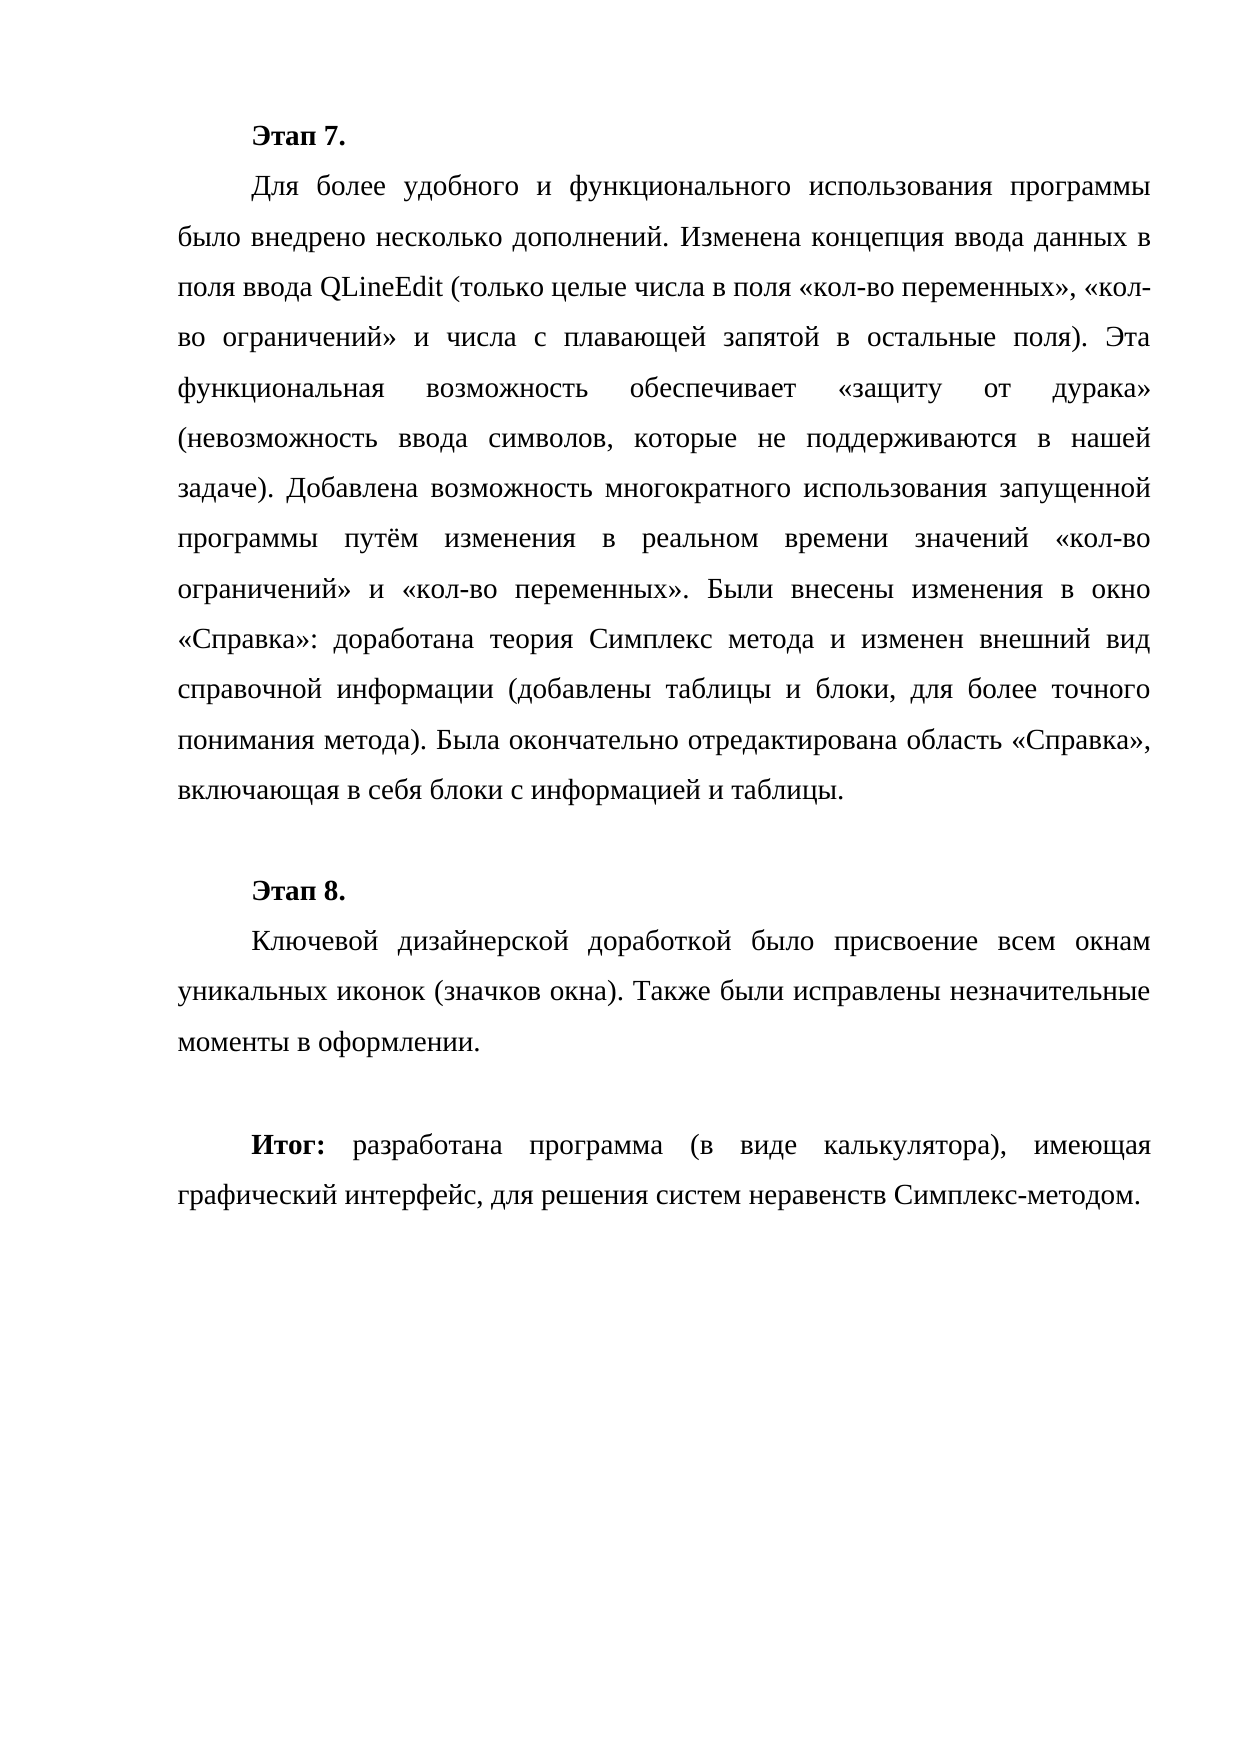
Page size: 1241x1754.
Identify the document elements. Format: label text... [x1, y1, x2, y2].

text Ключевой дизайнерской доработкой было присвоение всем окнам уникальных иконок (значков окна). Также были исправлены незначительные моменты в оформлении. [177, 923, 1152, 1057]
text Для более удобного и функционального использования программы было внедрено несколько дополнений. Изменена концепция ввода данных в поля ввода QLineEdit (только целые числа в поля «кол-во переменных», «кол-во ограничений» и числа с плавающей запятой в остальные поля). Эта функциональная возможность обеспечивает «защиту от дурака» (невозможность ввода символов, которые не поддерживаются в нашей задаче). Добавлена возможность многократного использования запущенной программы путём изменения в реальном времени значений «кол-во ограничений» и «кол-во переменных». Были внесены изменения в окно «Справка»: доработана теория Симплекс метода и изменен внешний вид справочной информации (добавлены таблицы и блоки, для более точного понимания метода). Была окончательно отредактирована область «Справка», включающая в себя блоки с информацией и таблицы. [177, 168, 1152, 806]
text Этап 7. [177, 118, 1152, 152]
text Этап 8. [177, 873, 1152, 906]
text Итог: разработана программа (в виде калькулятора), имеющая графический интерфейс, для решения систем неравенств Симплекс-методом. [177, 1127, 1152, 1211]
